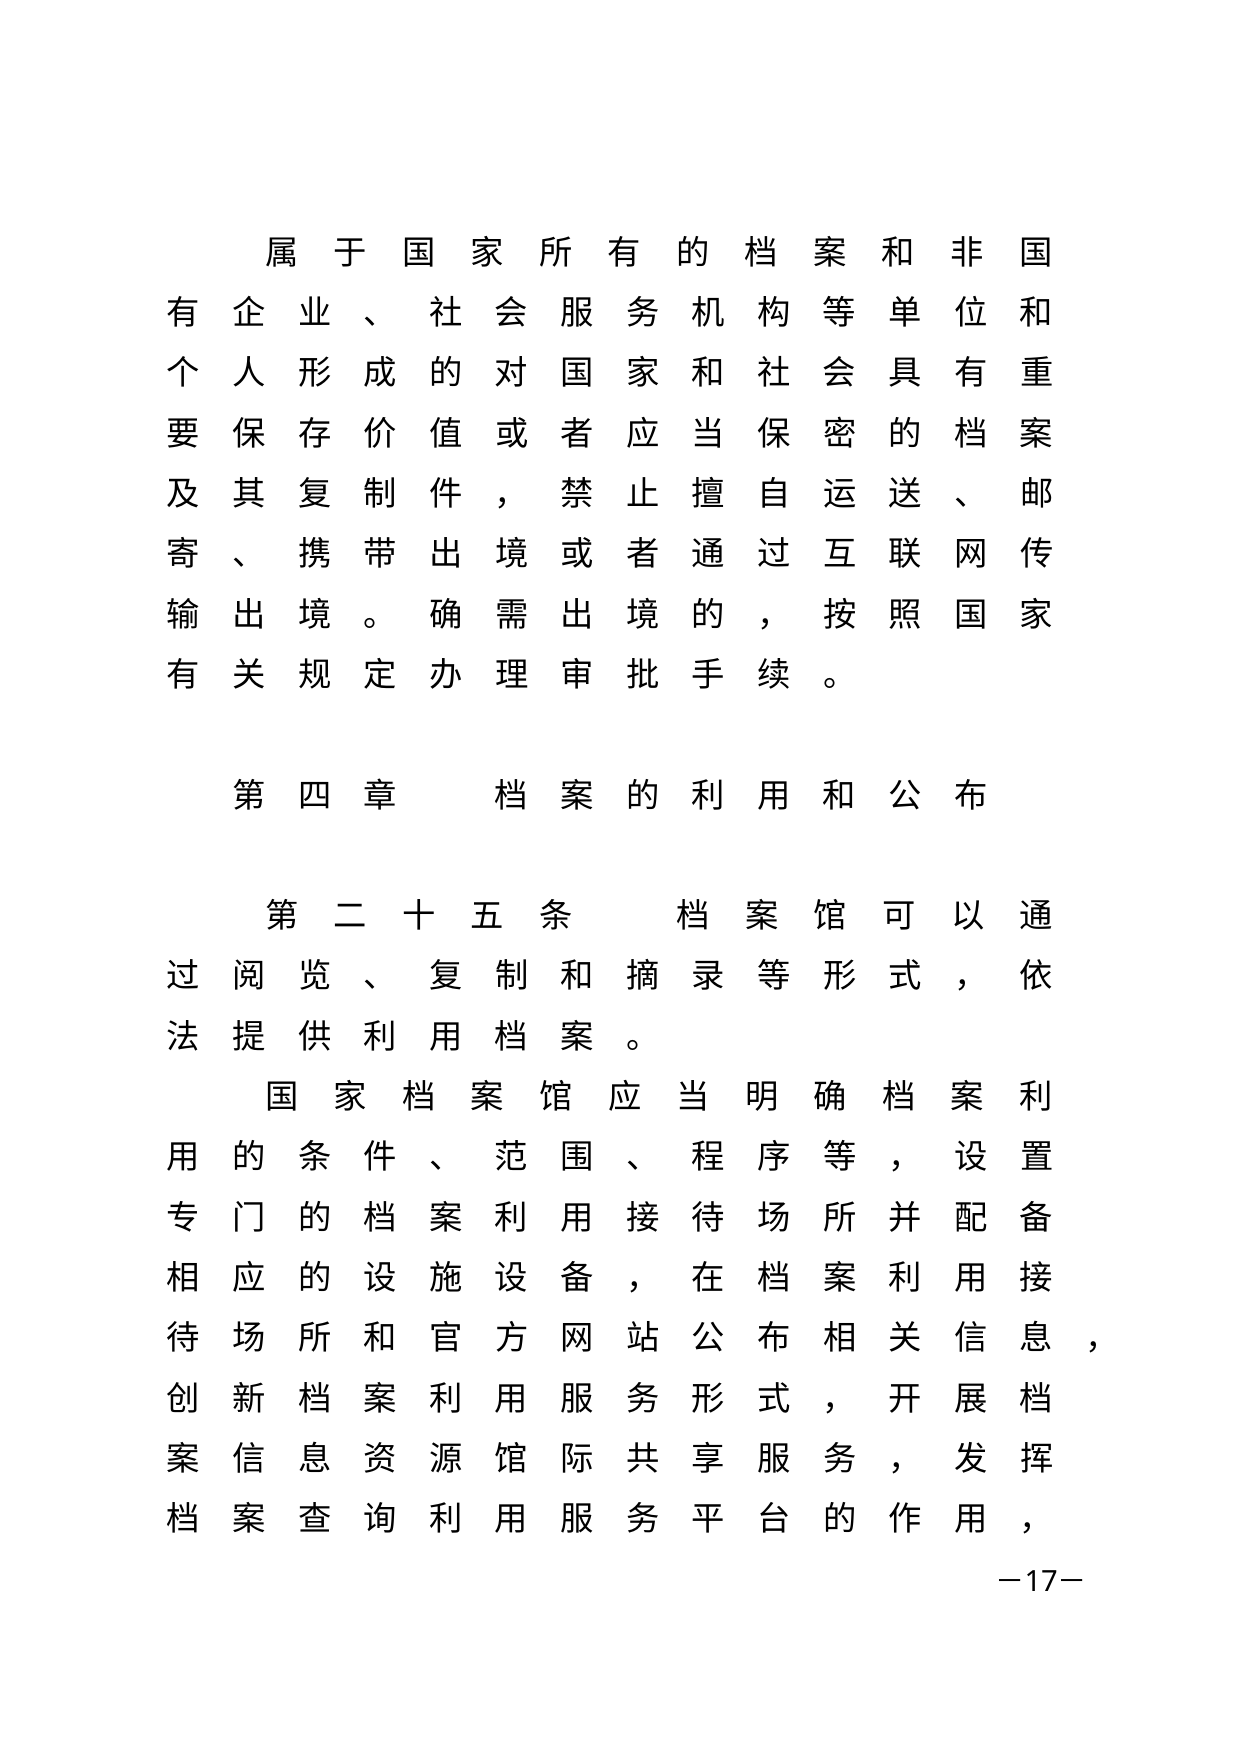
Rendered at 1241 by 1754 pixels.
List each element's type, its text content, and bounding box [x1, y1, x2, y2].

text 属于国家所有的档案和非国有企业、社会服务机构等单位和个人形成的对国家和社会具有重要保存价值或者应当保密的档案及其复制件，禁止擅自运送、邮寄、携带出境或者通过互联网传输出境。确需出境的，按照国家有关规定办理审批手续。 [167, 219, 1085, 702]
text 第四章 档案的利用和公布 [167, 762, 1085, 823]
text 国家档案馆应当明确档案利用的条件、范围、程序等，设置专门的档案利用接待场所并配备相应的设施设备，在档案利用接待场所和官方网站公布相关信息，创新档案利用服务形式，开展档案信息资源馆际共享服务，发挥档案查询利用服务平台的作用，推进档案查询利用服务线上线下融合。 [167, 1064, 1085, 1546]
text 第二十五条 档案馆可以通过阅览、复制和摘录等形式，依法提供利用档案。 [167, 883, 1085, 1064]
